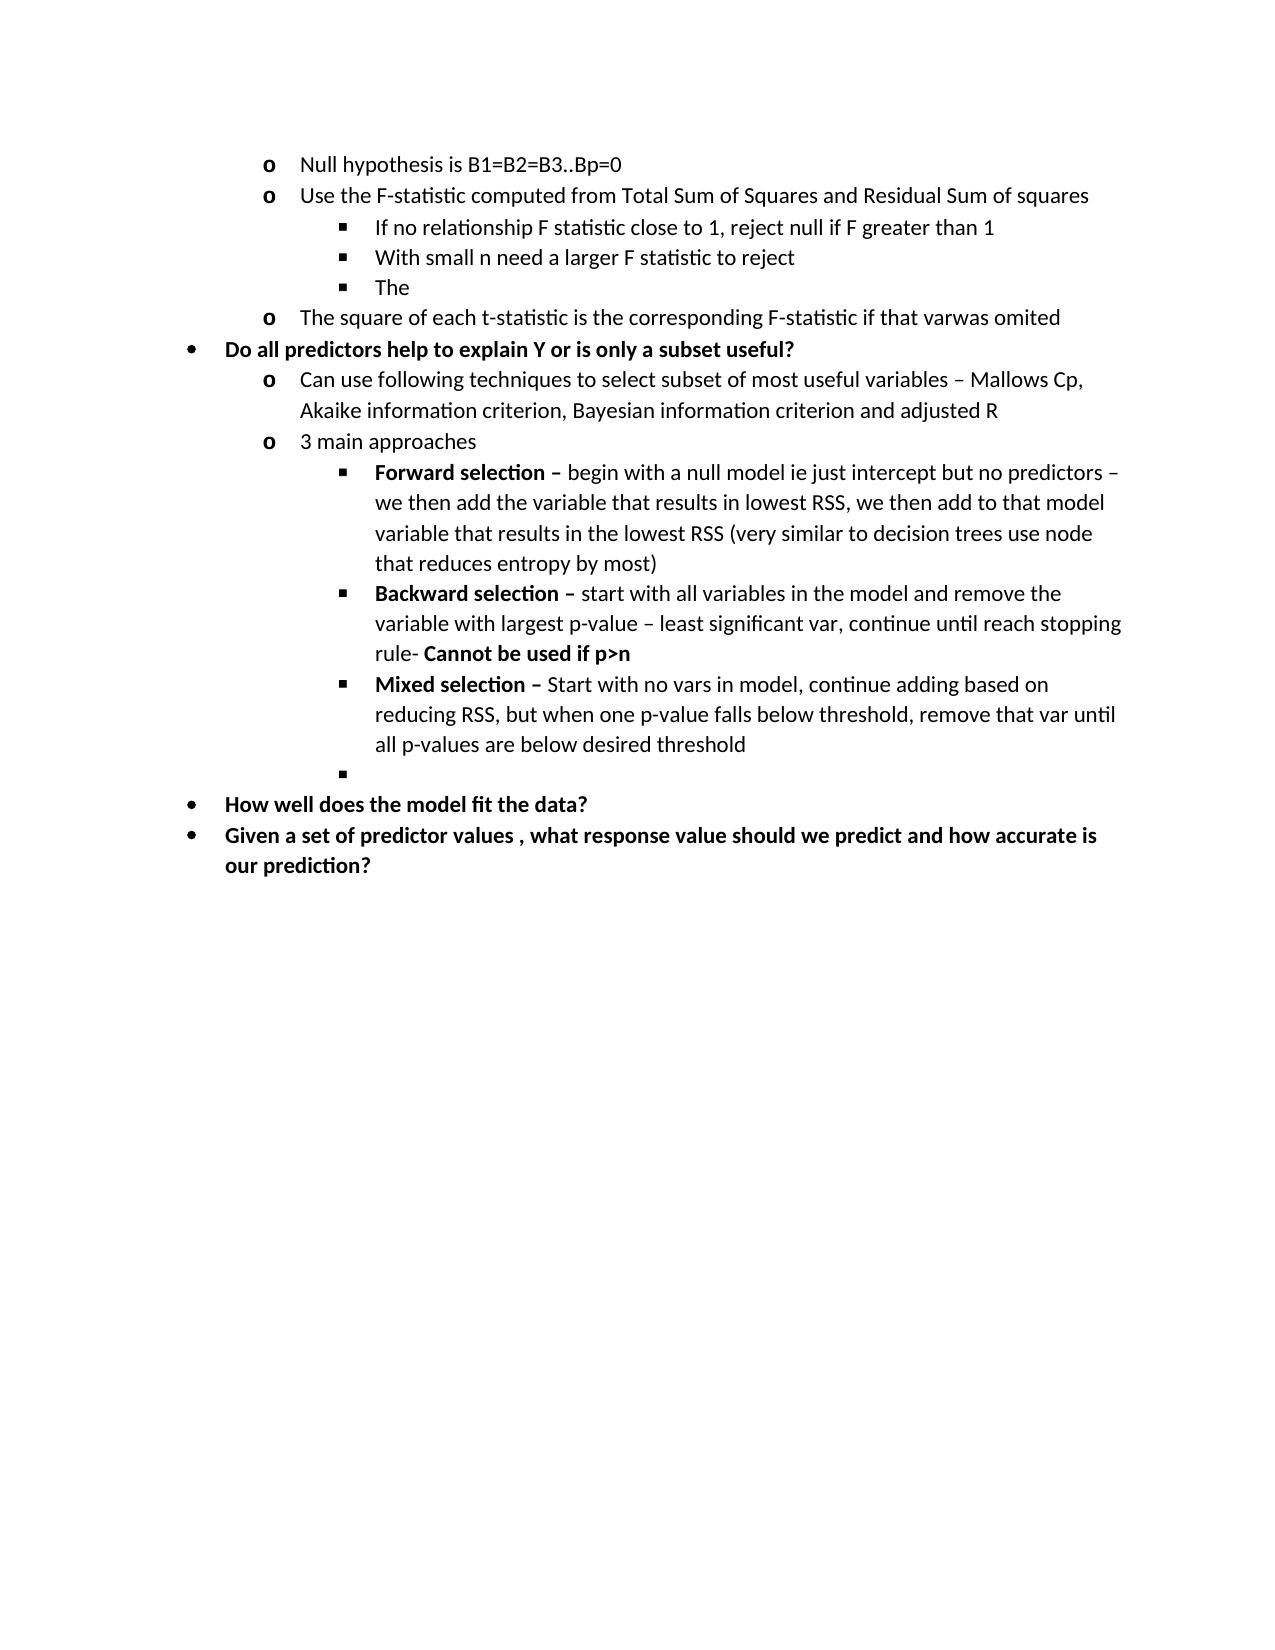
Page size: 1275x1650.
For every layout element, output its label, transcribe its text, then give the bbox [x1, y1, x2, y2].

list With small n need a larger F statistic to reject [337, 243, 1125, 271]
list Use the F-statistic computed from Total Sum of Squares and Residual Sum of squares [262, 181, 1125, 211]
list The [337, 273, 1125, 301]
list 3 main approaches [262, 427, 1125, 456]
list Forward selection – begin with a null model ie just intercept but no predictors – we then add the variable that results in lowest RSS, we then add to that model variable that results in the lowest RSS (very similar to decision trees use node that reduces entropy by most) [337, 458, 1125, 577]
list The square of each t-statistic is the corresponding F-statistic if that varwas omited [262, 303, 1125, 333]
list Can use following techniques to select subset of most useful variables – Mallows Cp, Akaike information criterion, Bayesian information criterion and adjusted R [262, 365, 1125, 424]
list Given a set of predictor values , what response value should we predict and how accurate is our prediction? [187, 821, 1125, 879]
list Do all predictors help to explain Y or is only a subset useful? [187, 335, 1125, 363]
list How well does the model fit the data? [187, 791, 1125, 818]
list Backward selection – start with all variables in the model and remove the variable with largest p-value – least significant var, continue until reach stopping rule- Cannot be used if p>n [337, 579, 1125, 667]
list Mixed selection – Start with no vars in model, continue adding based on reducing RSS, but when one p-value falls below threshold, remove that var until all p-values are below desired threshold [337, 670, 1125, 758]
list If no relationship F statistic close to 1, reject null if F greater than 1 [337, 213, 1125, 241]
list Null hypothesis is B1=B2=B3..Bp=0 [262, 150, 1125, 179]
